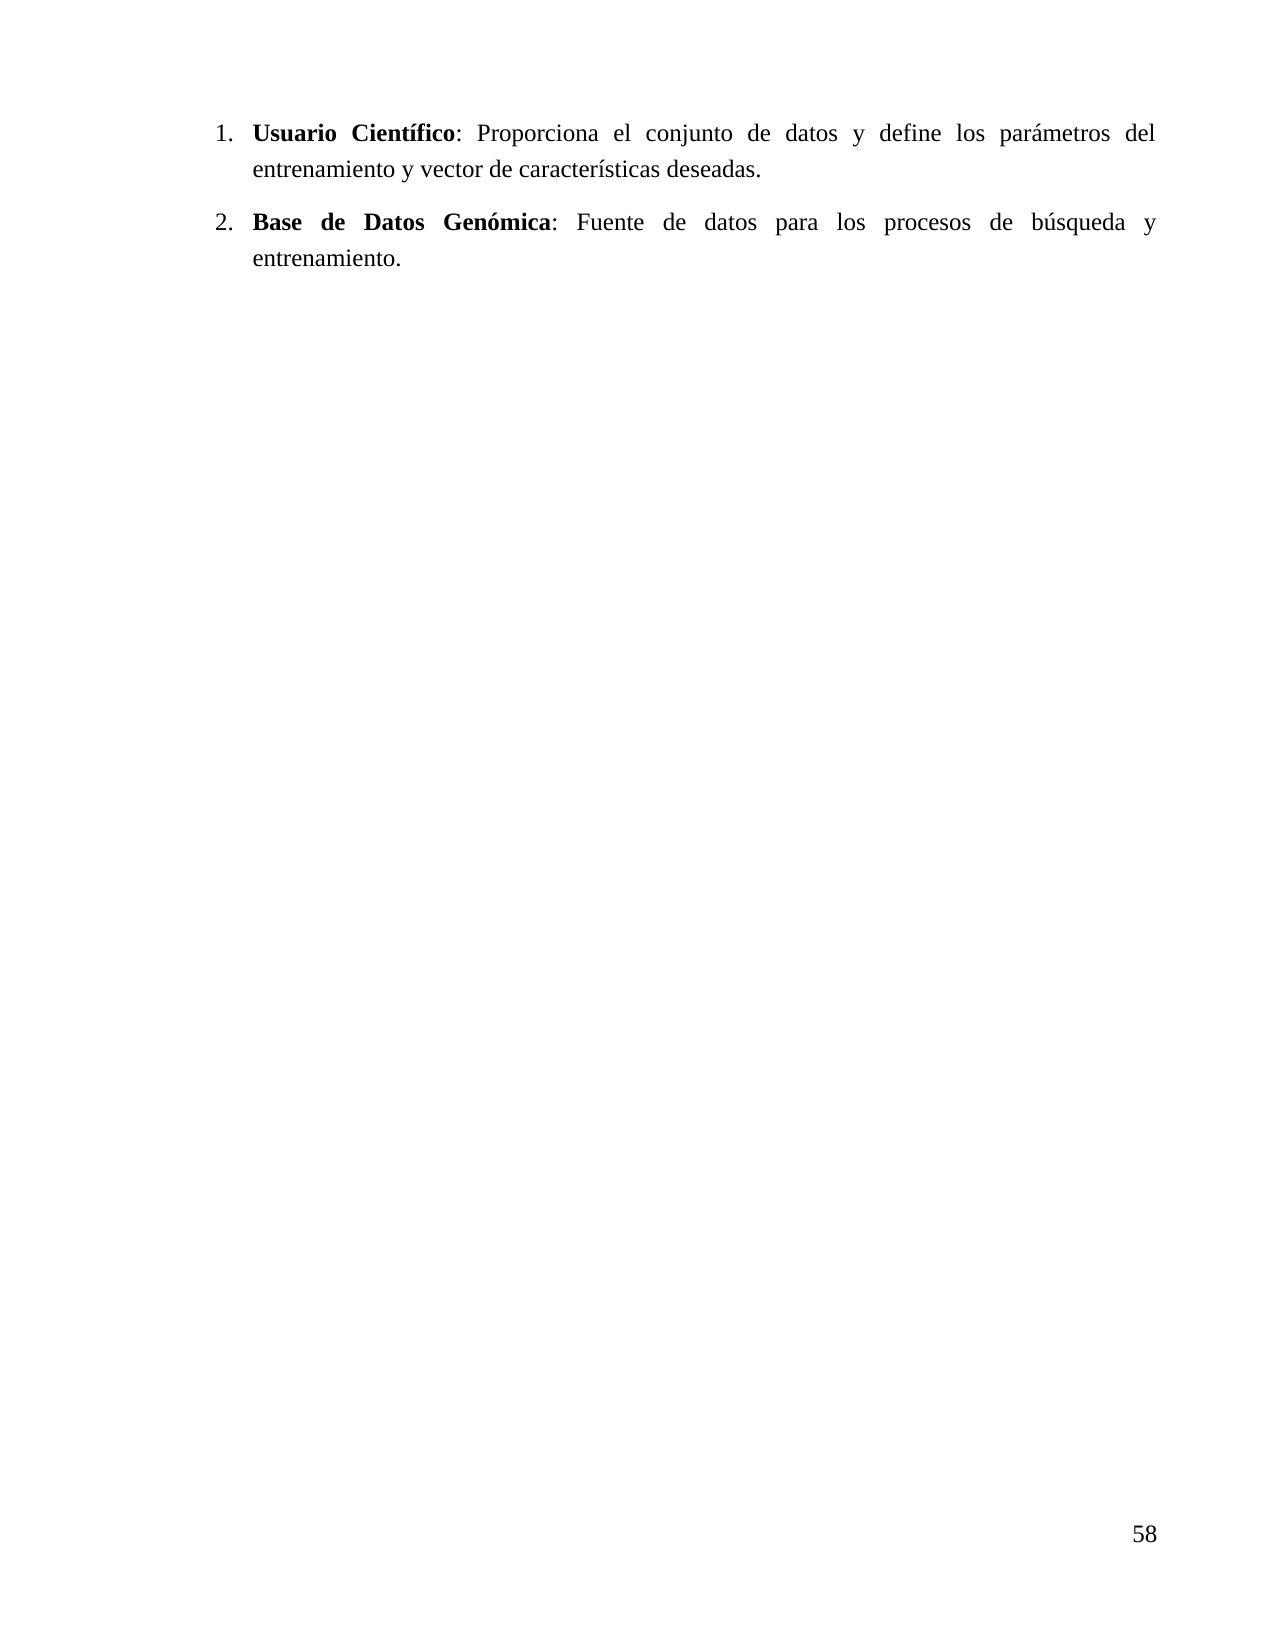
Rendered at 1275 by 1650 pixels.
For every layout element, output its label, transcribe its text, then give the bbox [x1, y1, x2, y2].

list Base de Datos Genómica: Fuente de datos para los procesos de búsqueda y entrenamiento. [215, 207, 1157, 271]
list Usuario Científico: Proporciona el conjunto de datos y define los parámetros del entrenamiento y vector de características deseadas. [215, 118, 1157, 183]
